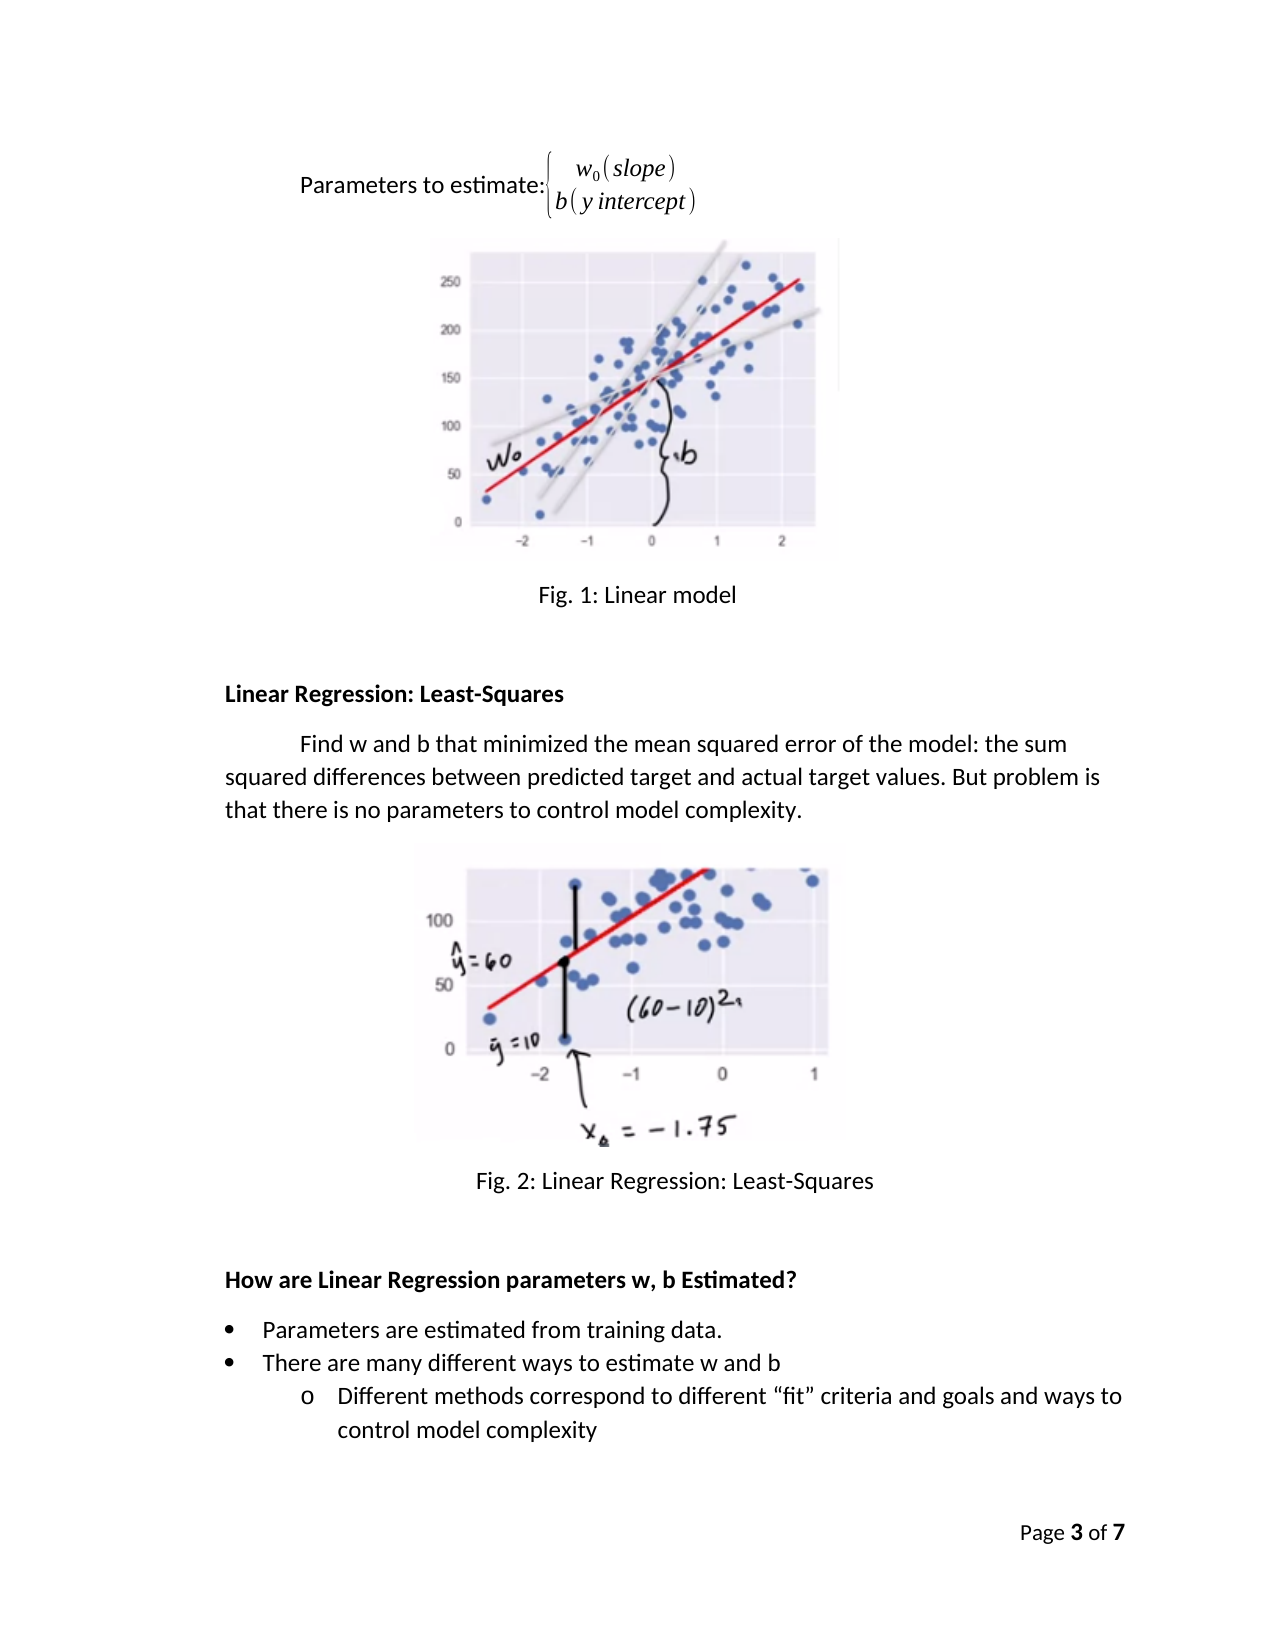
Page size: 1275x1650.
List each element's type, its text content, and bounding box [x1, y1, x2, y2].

text Fig. 1: Linear model [150, 579, 1125, 610]
picture [414, 843, 861, 1147]
list There are many different ways to estimate w and b [225, 1347, 1125, 1378]
list Fig. 2: Linear Regression: Least-Squares [225, 1166, 1125, 1196]
text Parameters to estimate: [300, 150, 1125, 219]
text Find w and b that minimized the mean squared error of the model: the sum squared differences between predicted target and actual target values. But problem is that there is no parameters to control model complexity. [225, 728, 1125, 824]
picture [429, 238, 846, 561]
list Different methods correspond to different “fit” criteria and goals and ways to control model complexity [300, 1380, 1125, 1445]
list Parameters are estimated from training data. [225, 1314, 1125, 1345]
text How are Linear Regression parameters w, b Estimated? [150, 1265, 1125, 1295]
text Linear Regression: Least-Squares [150, 678, 1125, 709]
